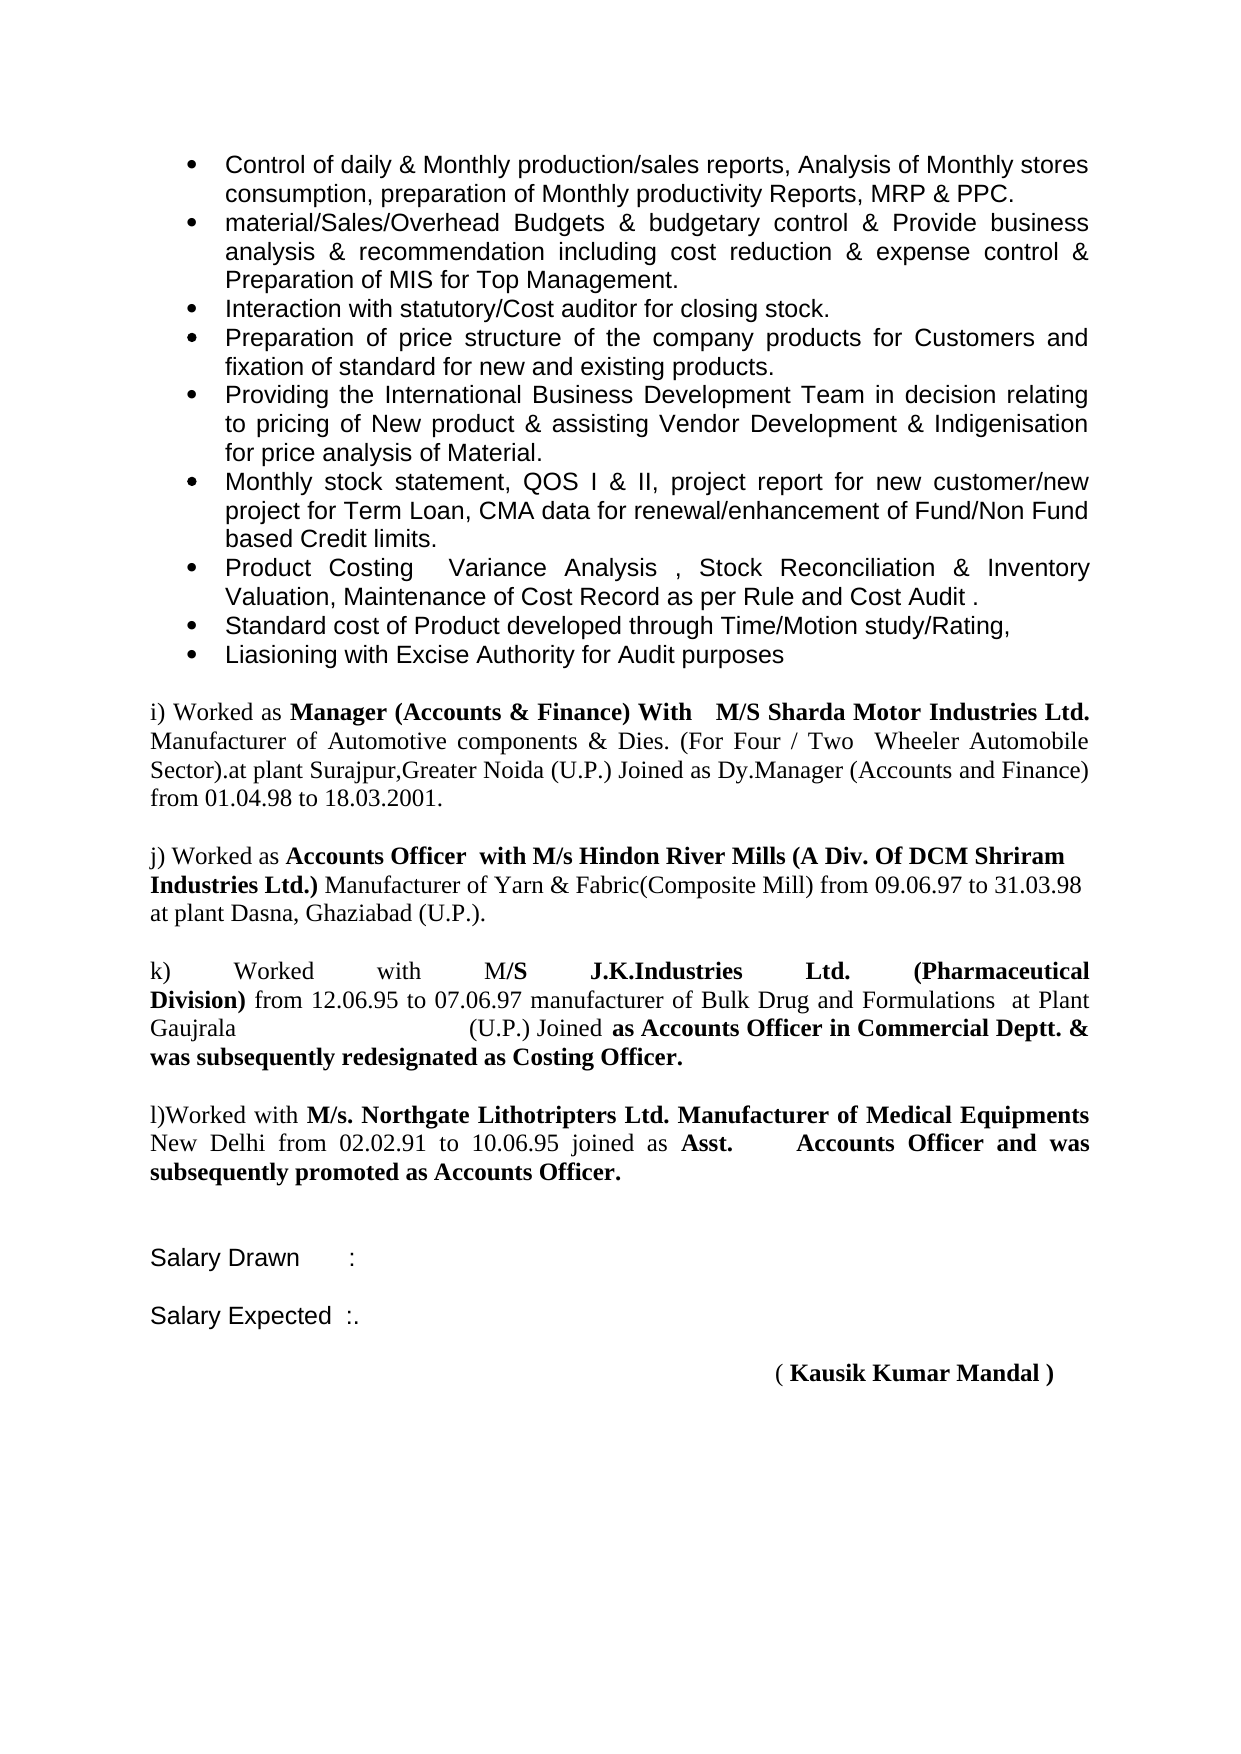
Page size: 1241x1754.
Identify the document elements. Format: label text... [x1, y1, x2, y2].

list material/Sales/Overhead Budgets & budgetary control & Provide business analysis & recommendation including cost reduction & expense control & Preparation of MIS for Top Management. [187, 208, 1090, 294]
text Salary Expected :. [150, 1301, 1090, 1330]
list Standard cost of Product developed through Time/Motion study/Rating, [187, 611, 1090, 639]
list Interaction with statutory/Cost auditor for closing stock. [187, 294, 1090, 323]
list Preparation of price structure of the company products for Customers and fixation of standard for new and existing products. [187, 323, 1090, 380]
text Salary Drawn : [150, 1243, 1090, 1272]
text i) Worked as Manager (Accounts & Finance) With M/S Sharda Motor Industries Ltd. Manufacturer of Automotive components & Dies. (For Four / Two Wheeler Automobile Sector).at plant Surajpur,Greater Noida (U.P.) Joined as Dy.Manager (Accounts and Finance) from 01.04.98 to 18.03.2001. [150, 697, 1090, 812]
list Liasioning with Excise Authority for Audit purposes [187, 639, 1090, 668]
text ( Kausik Kumar Mandal ) [150, 1358, 1090, 1387]
list Monthly stock statement, QOS I & II, project report for new customer/new project for Term Loan, CMA data for renewal/enhancement of Fund/Non Fund based Credit limits. [187, 467, 1090, 553]
text k) Worked with M/S J.K.Industries Ltd. (Pharmaceutical Division) from 12.06.95 to 07.06.97 manufacturer of Bulk Drug and Formulations at Plant Gaujrala (U.P.) Joined as Accounts Officer in Commercial Deptt. & was subsequently redesignated as Costing Officer. [150, 956, 1090, 1071]
text l)Worked with M/s. Northgate Lithotripters Ltd. Manufacturer of Medical Equipments New Delhi from 02.02.91 to 10.06.95 joined as Asst. Accounts Officer and was subsequently promoted as Accounts Officer. [150, 1100, 1090, 1186]
list Product Costing Variance Analysis , Stock Reconciliation & Inventory Valuation, Maintenance of Cost Record as per Rule and Cost Audit . [187, 553, 1090, 611]
text j) Worked as Accounts Officer with M/s Hindon River Mills (A Div. Of DCM Shriram Industries Ltd.) Manufacturer of Yarn & Fabric(Composite Mill) from 09.06.97 to 31.03.98 at plant Dasna, Ghaziabad (U.P.). [150, 841, 1090, 927]
list Providing the International Business Development Team in decision relating to pricing of New product & assisting Vendor Development & Indigenisation for price analysis of Material. [187, 380, 1090, 467]
list Control of daily & Monthly production/sales reports, Analysis of Monthly stores consumption, preparation of Monthly productivity Reports, MRP & PPC. [187, 150, 1090, 208]
